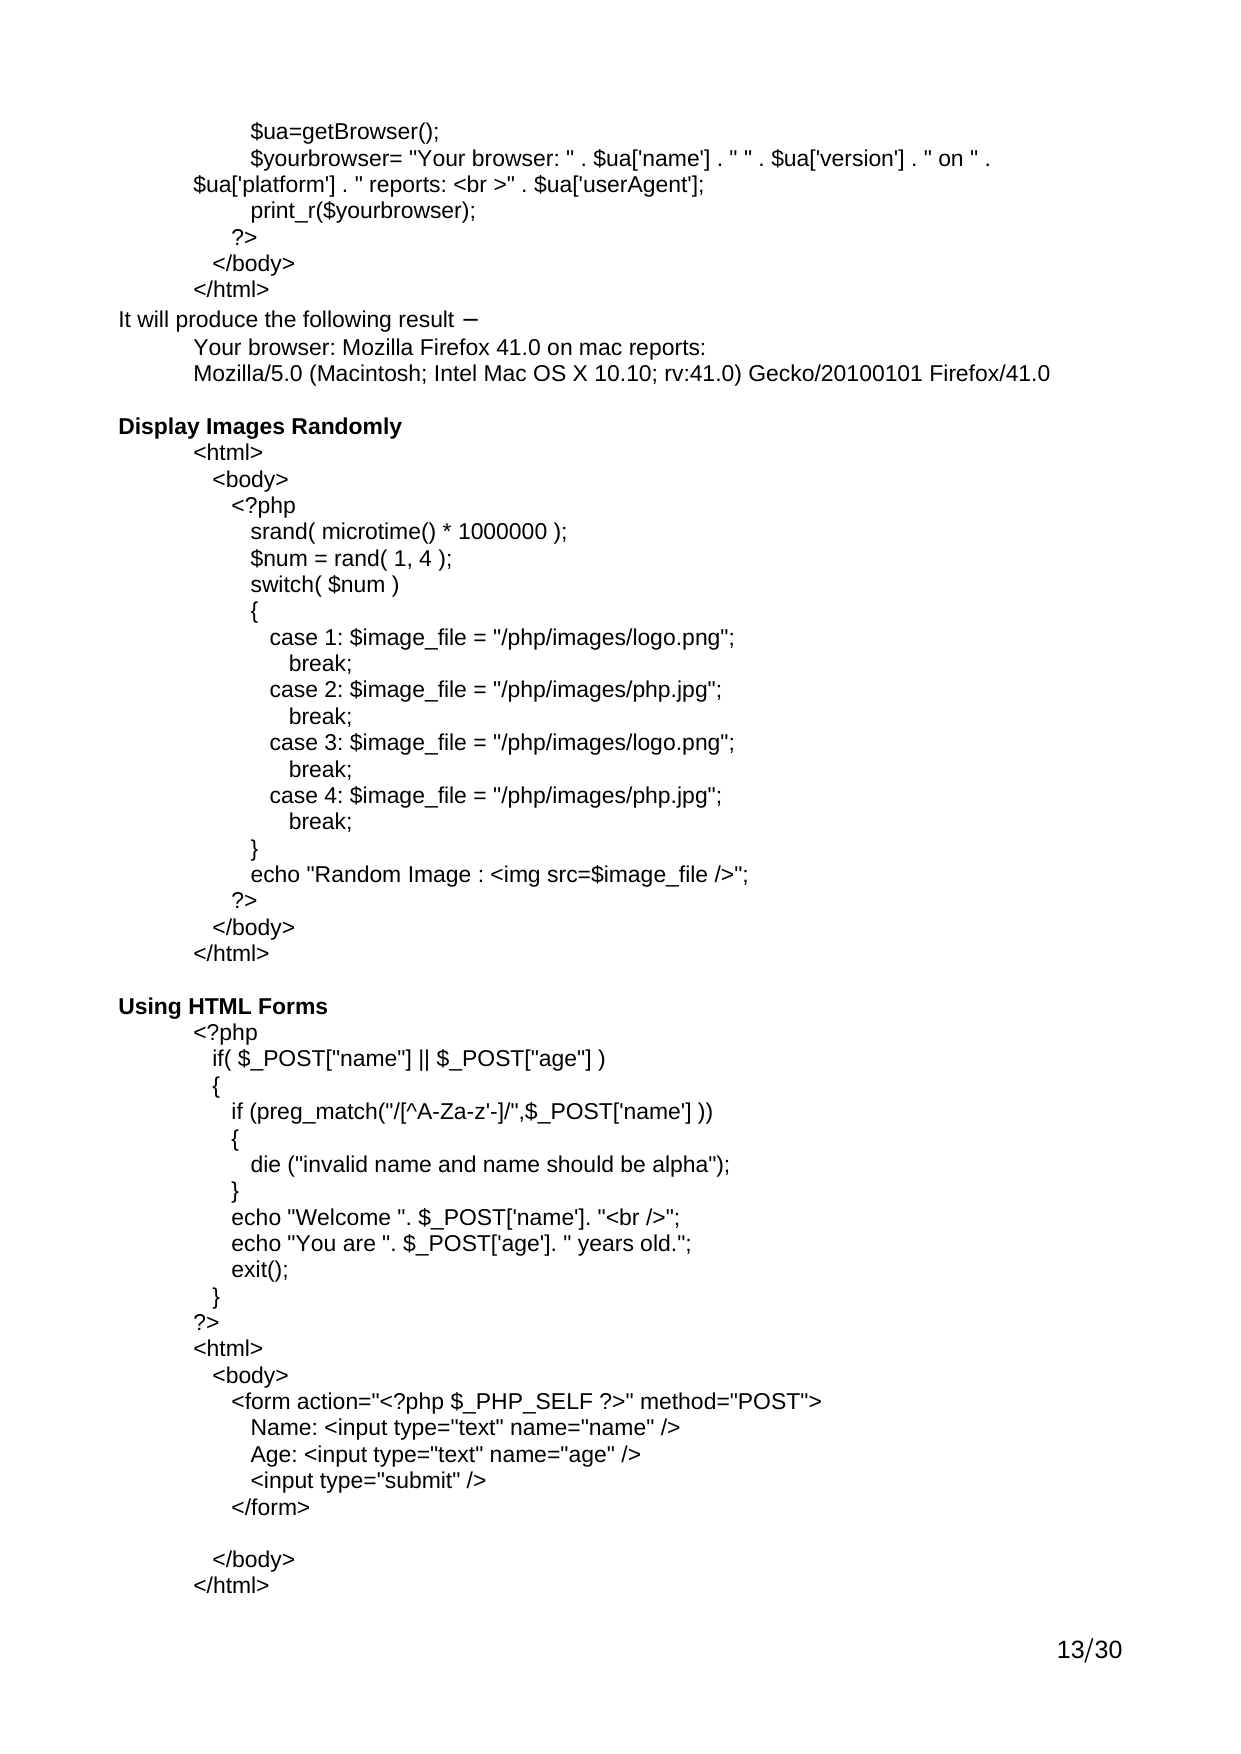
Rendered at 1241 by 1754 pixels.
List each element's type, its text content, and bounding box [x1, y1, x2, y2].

text ?> [193, 1309, 1122, 1335]
text </body> [193, 914, 1122, 940]
text } [193, 1283, 1122, 1309]
text It will produce the following result − [118, 303, 1122, 334]
text <form action="<?php $_PHP_SELF ?>" method="POST"> [193, 1388, 1122, 1414]
text $num = rand( 1, 4 ); [193, 545, 1122, 571]
text break; [193, 703, 1122, 729]
text break; [193, 808, 1122, 834]
text } [193, 1177, 1122, 1203]
text Using HTML Forms [118, 993, 1122, 1019]
text } [193, 834, 1122, 861]
text Name: <input type="text" name="name" /> [193, 1414, 1122, 1441]
text <html> [193, 439, 1122, 466]
text $yourbrowser= "Your browser: " . $ua['name'] . " " . $ua['version'] . " on " .$ua['platform'] . " reports: <br >" . $ua['userAgent']; [193, 144, 1122, 197]
text echo "Random Image : <img src=$image_file />"; [193, 861, 1122, 887]
text print_r($yourbrowser); [193, 197, 1122, 223]
text <html> [193, 1335, 1122, 1362]
text if (preg_match("/[^A-Za-z'-]/",$_POST['name'] )) [193, 1098, 1122, 1124]
text Mozilla/5.0 (Macintosh; Intel Mac OS X 10.10; rv:41.0) Gecko/20100101 Firefox/41.0 [118, 360, 1122, 387]
text { [193, 1072, 1122, 1098]
text ?> [193, 887, 1122, 914]
text case 2: $image_file = "/php/images/php.jpg"; [193, 676, 1122, 703]
text switch( $num ) [193, 571, 1122, 597]
text case 3: $image_file = "/php/images/logo.png"; [193, 729, 1122, 756]
text srand( microtime() * 1000000 ); [193, 518, 1122, 545]
text if( $_POST["name"] || $_POST["age"] ) [193, 1045, 1122, 1072]
text break; [193, 650, 1122, 676]
text case 1: $image_file = "/php/images/logo.png"; [193, 624, 1122, 650]
text exit(); [193, 1256, 1122, 1283]
text Display Images Randomly [118, 413, 1122, 439]
text die ("invalid name and name should be alpha"); [193, 1151, 1122, 1177]
text </html> [193, 1572, 1122, 1599]
text $ua=getBrowser(); [193, 118, 1122, 144]
text <input type="submit" /> [193, 1467, 1122, 1493]
text echo "Welcome ". $_POST['name']. "<br />"; [193, 1203, 1122, 1230]
text <?php [193, 492, 1122, 518]
text case 4: $image_file = "/php/images/php.jpg"; [193, 782, 1122, 808]
text <?php [193, 1019, 1122, 1045]
text Your browser: Mozilla Firefox 41.0 on mac reports: [118, 334, 1122, 360]
text </body> [193, 250, 1122, 276]
text ?> [193, 223, 1122, 250]
text </form> [193, 1493, 1122, 1520]
text </html> [193, 940, 1122, 966]
text Age: <input type="text" name="age" /> [193, 1441, 1122, 1467]
text </body> [193, 1546, 1122, 1572]
text </html> [193, 276, 1122, 303]
text <body> [193, 1362, 1122, 1388]
text echo "You are ". $_POST['age']. " years old."; [193, 1230, 1122, 1256]
text { [193, 1124, 1122, 1151]
text <body> [193, 466, 1122, 492]
text break; [193, 756, 1122, 782]
text { [193, 597, 1122, 624]
